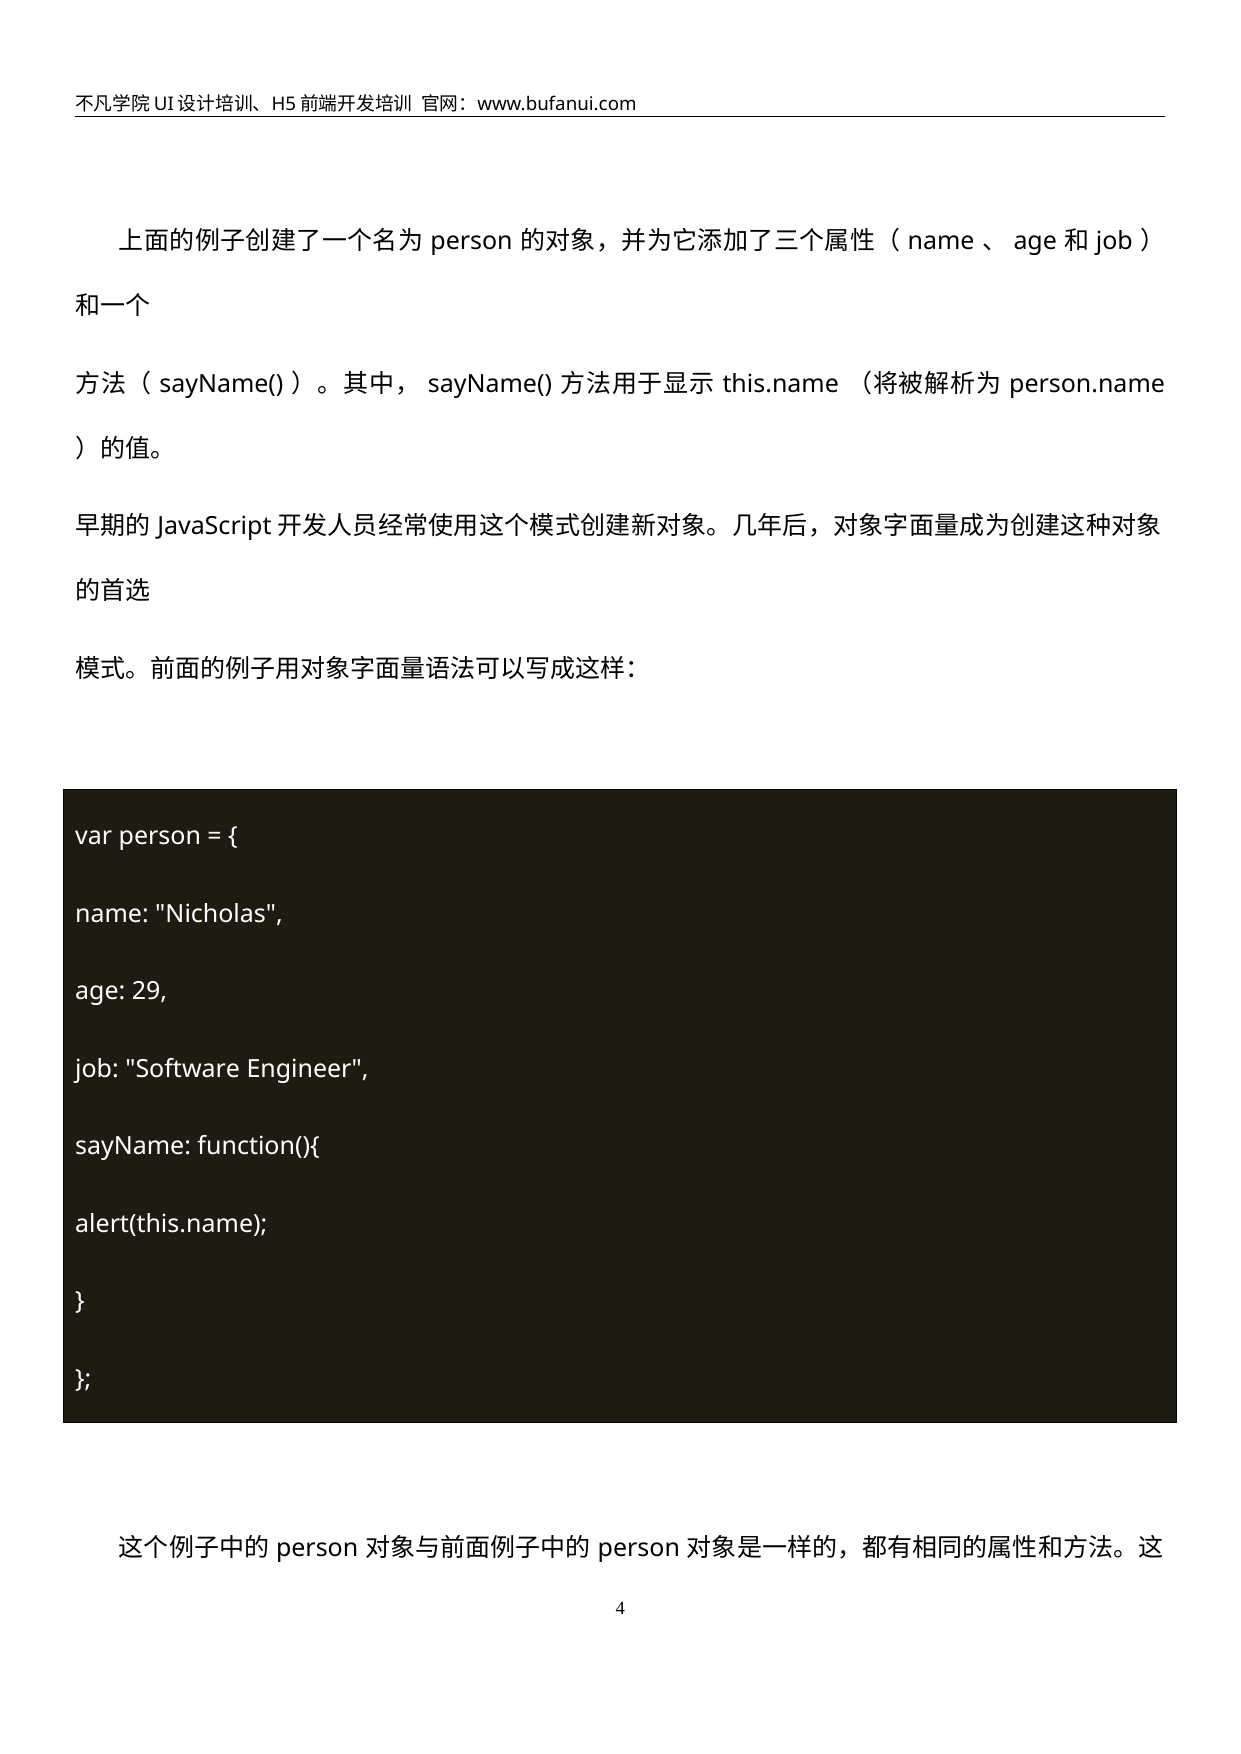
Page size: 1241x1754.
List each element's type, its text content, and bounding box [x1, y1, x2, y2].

text 方法（ sayName() ）。其中， sayName() 方法用于显示 this.name （将被解析为 person.name ）的值。 [75, 349, 1165, 479]
text 模式。前面的例子用对象字面量语法可以写成这样： [75, 634, 1165, 699]
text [75, 1513, 1165, 1578]
text 早期的 JavaScript开发人员经常使用这个模式创建新对象。几年后，对象字面量成为创建这种对象的首选 [75, 491, 1165, 621]
table_header var person = { name: "Nicholas", age: 29, job: "Software Engineer", sayName: function(){ alert(this.name); } }; [64, 790, 1176, 1422]
text 上面的例子创建了一个名为 person 的对象，并为它添加了三个属性（ name 、 age 和 job ）和一个 [75, 206, 1165, 336]
